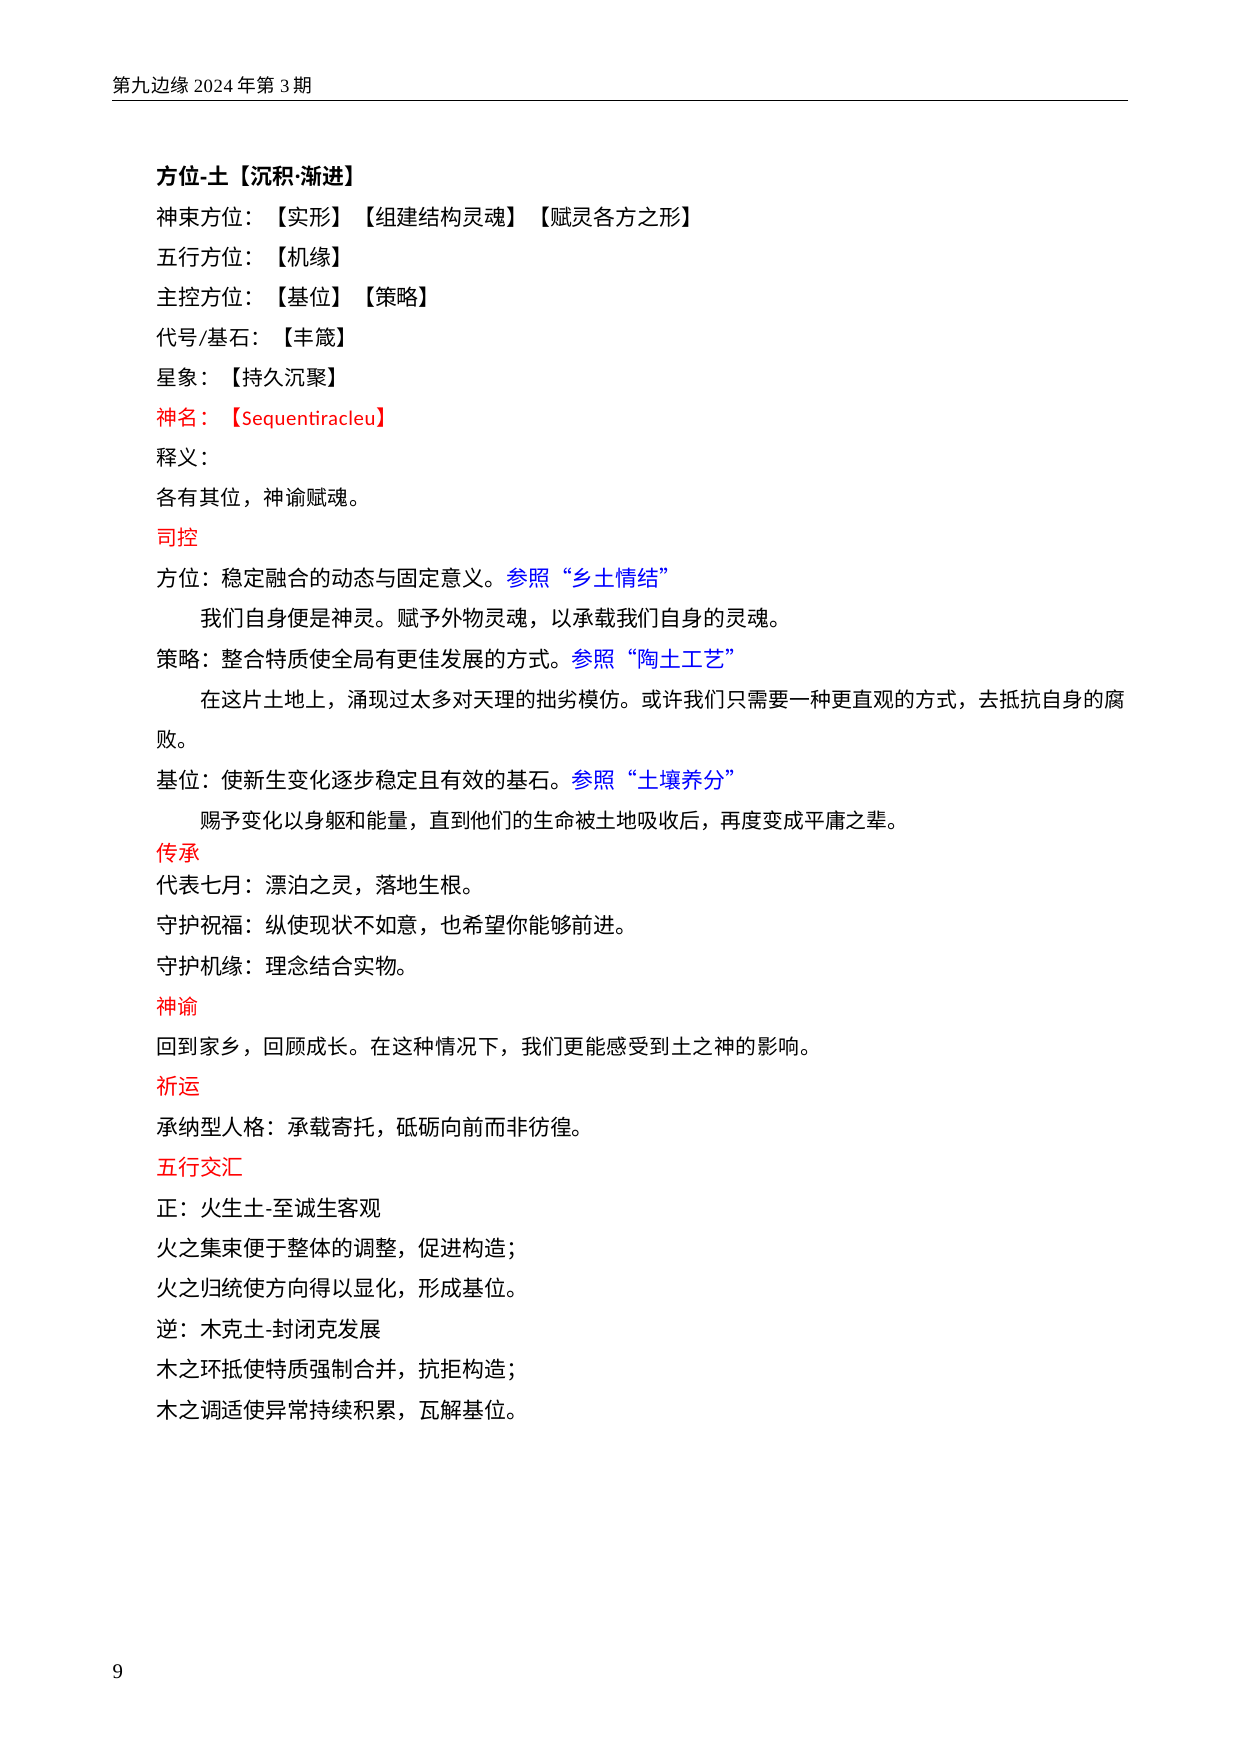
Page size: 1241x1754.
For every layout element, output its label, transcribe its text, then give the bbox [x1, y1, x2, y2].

text 回到家乡，回顾成长。在这种情况下，我们更能感受到土之神的影响。 [112, 1029, 1128, 1061]
text 正：火生土-至诚生客观 [112, 1190, 1128, 1223]
text 主控方位：【基位】【策略】 [112, 280, 1128, 312]
text 五行交汇 [112, 1150, 1128, 1182]
text 释义： [112, 440, 1128, 473]
text 星象：【持久沉聚】 [112, 360, 1128, 393]
text 策略：整合特质使全局有更佳发展的方式。参照“陶土工艺” [112, 641, 1128, 674]
text 方位：稳定融合的动态与固定意义。参照“乡土情结” [112, 560, 1128, 593]
text 方位-土【沉积·渐进】 [112, 159, 1128, 191]
text 木之调适使异常持续积累，瓦解基位。 [112, 1392, 1128, 1425]
text 基位：使新生变化逐步稳定且有效的基石。参照“土壤养分” [112, 762, 1128, 795]
text 神谕 [112, 989, 1128, 1021]
text 我们自身便是神灵。赋予外物灵魂，以承载我们自身的灵魂。 [156, 601, 1128, 633]
text 五行方位：【机缘】 [112, 239, 1128, 272]
text 在这片土地上，涌现过太多对天理的拙劣模仿。或许我们只需要一种更直观的方式，去抵抗自身的腐败。 [156, 682, 1128, 755]
text 火之归统使方向得以显化，形成基位。 [112, 1271, 1128, 1303]
text 神名：【Sequentiracleu】 [112, 400, 1128, 433]
text 守护祝福：纵使现状不如意，也希望你能够前进。 [112, 908, 1128, 941]
text 火之集束便于整体的调整，促进构造； [112, 1231, 1128, 1263]
text 代表七月：漂泊之灵，落地生根。 [112, 868, 1128, 900]
text 代号/基石：【丰箴】 [112, 320, 1128, 353]
text 神束方位：【实形】【组建结构灵魂】【赋灵各方之形】 [112, 199, 1128, 232]
text 各有其位，神谕赋魂。 [112, 480, 1128, 513]
text 木之环抵使特质强制合并，抗拒构造； [112, 1352, 1128, 1384]
text 逆：木克土-封闭克发展 [112, 1311, 1128, 1344]
text 传承 [112, 835, 1128, 868]
text 守护机缘：理念结合实物。 [112, 948, 1128, 981]
text 祈运 [112, 1069, 1128, 1101]
text 承纳型人格：承载寄托，砥砺向前而非彷徨。 [112, 1109, 1128, 1142]
text 司控 [112, 520, 1128, 553]
text 赐予变化以身躯和能量，直到他们的生命被土地吸收后，再度变成平庸之辈。 [112, 803, 1128, 835]
